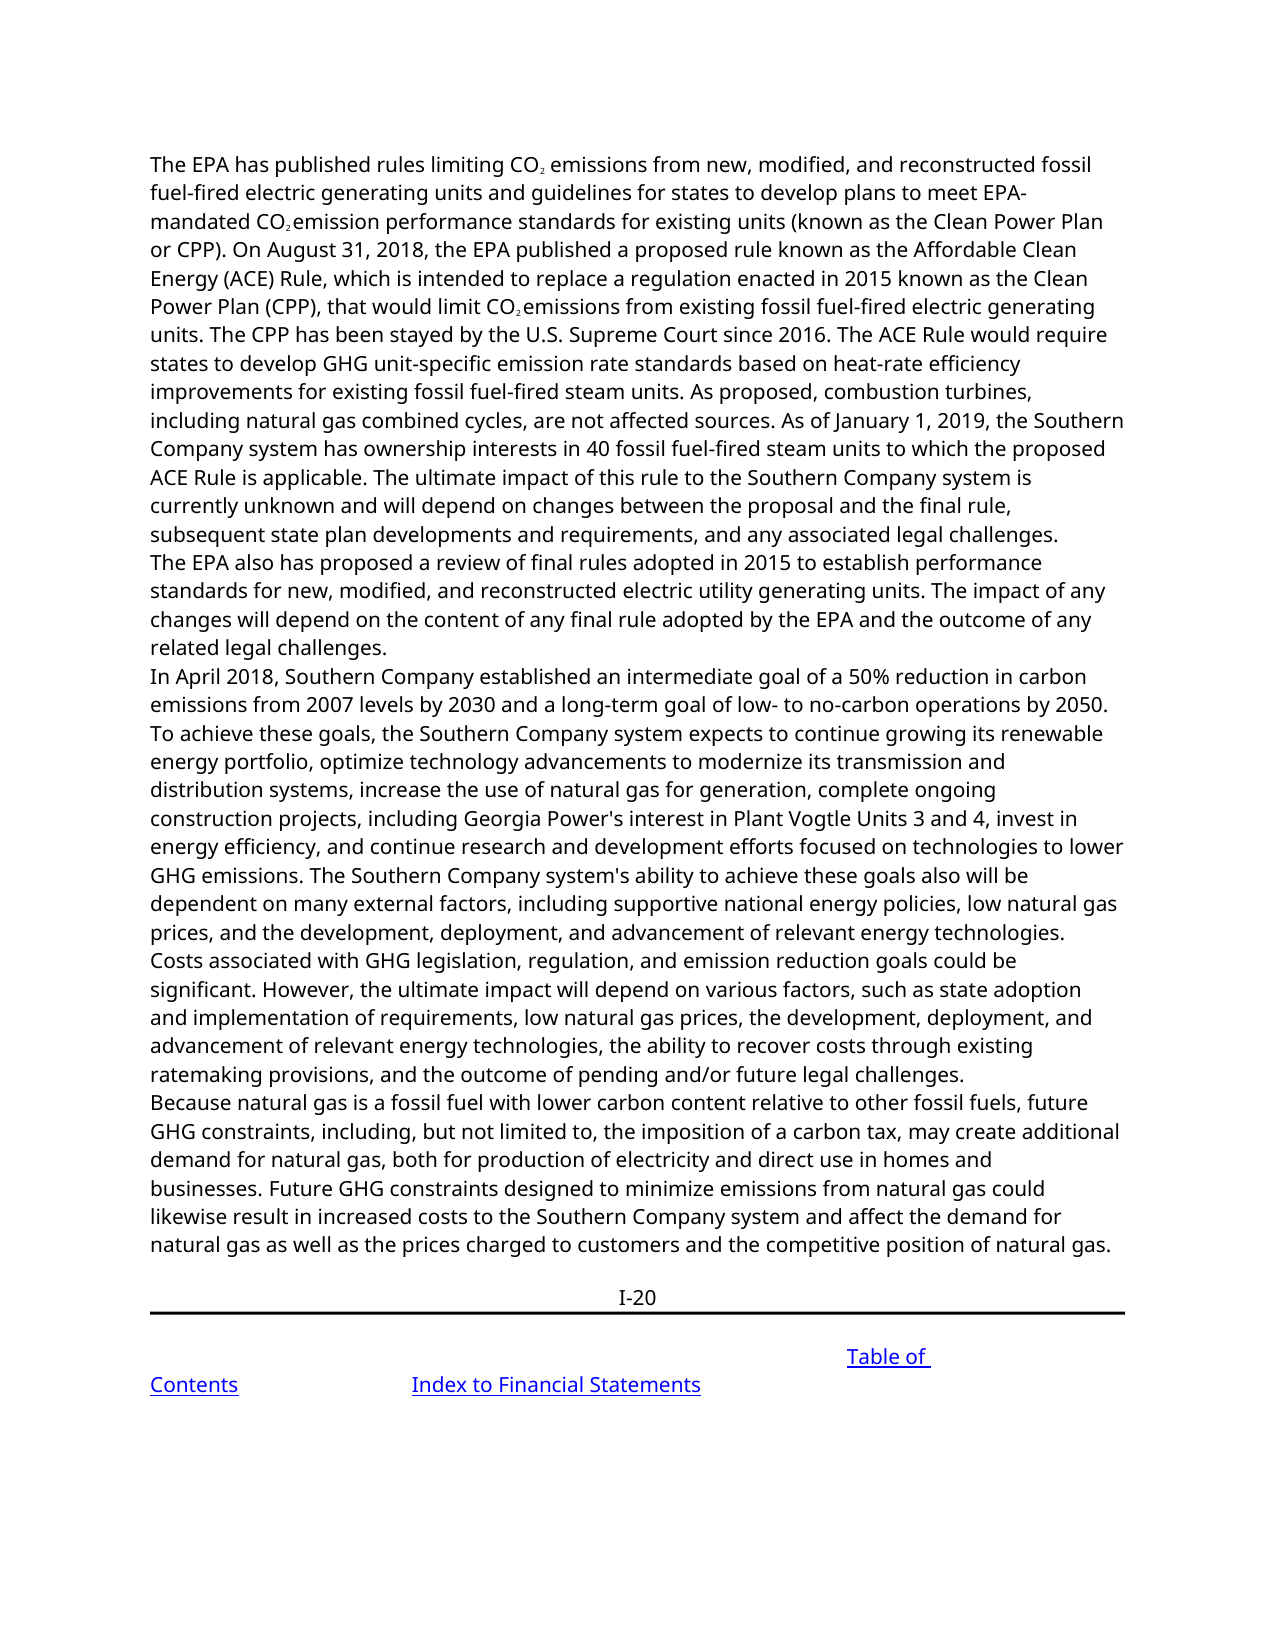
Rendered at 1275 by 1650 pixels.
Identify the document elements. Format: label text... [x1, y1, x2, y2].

text The EPA also has proposed a review of final rules adopted in 2015 to establish performance standards for new, modified, and reconstructed electric utility generating units. The impact of any changes will depend on the content of any final rule adopted by the EPA and the outcome of any related legal challenges. [150, 548, 1125, 662]
text The EPA has published rules limiting CO2 emissions from new, modified, and reconstructed fossil fuel-fired electric generating units and guidelines for states to develop plans to meet EPA-mandated CO2 emission performance standards for existing units (known as the Clean Power Plan or CPP). On August 31, 2018, the EPA published a proposed rule known as the Affordable Clean Energy (ACE) Rule, which is intended to replace a regulation enacted in 2015 known as the Clean Power Plan (CPP), that would limit CO2 emissions from existing fossil fuel-fired electric generating units. The CPP has been stayed by the U.S. Supreme Court since 2016. The ACE Rule would require states to develop GHG unit-specific emission rate standards based on heat-rate efficiency improvements for existing fossil fuel-fired steam units. As proposed, combustion turbines, including natural gas combined cycles, are not affected sources. As of January 1, 2019, the Southern Company system has ownership interests in 40 fossil fuel-fired steam units to which the proposed ACE Rule is applicable. The ultimate impact of this rule to the Southern Company system is currently unknown and will depend on changes between the proposal and the final rule, subsequent state plan developments and requirements, and any associated legal challenges. [150, 150, 1125, 548]
text I-20 [150, 1283, 1125, 1311]
text In April 2018, Southern Company established an intermediate goal of a 50% reduction in carbon emissions from 2007 levels by 2030 and a long-term goal of low- to no-carbon operations by 2050. To achieve these goals, the Southern Company system expects to continue growing its renewable energy portfolio, optimize technology advancements to modernize its transmission and distribution systems, increase the use of natural gas for generation, complete ongoing construction projects, including Georgia Power's interest in Plant Vogtle Units 3 and 4, invest in energy efficiency, and continue research and development efforts focused on technologies to lower GHG emissions. The Southern Company system's ability to achieve these goals also will be dependent on many external factors, including supportive national energy policies, low natural gas prices, and the development, deployment, and advancement of relevant energy technologies. [150, 662, 1125, 946]
text Table of Contents Index to Financial Statements [150, 1342, 1125, 1399]
text Because natural gas is a fossil fuel with lower carbon content relative to other fossil fuels, future GHG constraints, including, but not limited to, the imposition of a carbon tax, may create additional demand for natural gas, both for production of electricity and direct use in homes and businesses. Future GHG constraints designed to minimize emissions from natural gas could likewise result in increased costs to the Southern Company system and affect the demand for natural gas as well as the prices charged to customers and the competitive position of natural gas. [150, 1088, 1125, 1259]
text Costs associated with GHG legislation, regulation, and emission reduction goals could be significant. However, the ultimate impact will depend on various factors, such as state adoption and implementation of requirements, low natural gas prices, the development, deployment, and advancement of relevant energy technologies, the ability to recover costs through existing ratemaking provisions, and the outcome of pending and/or future legal challenges. [150, 946, 1125, 1088]
